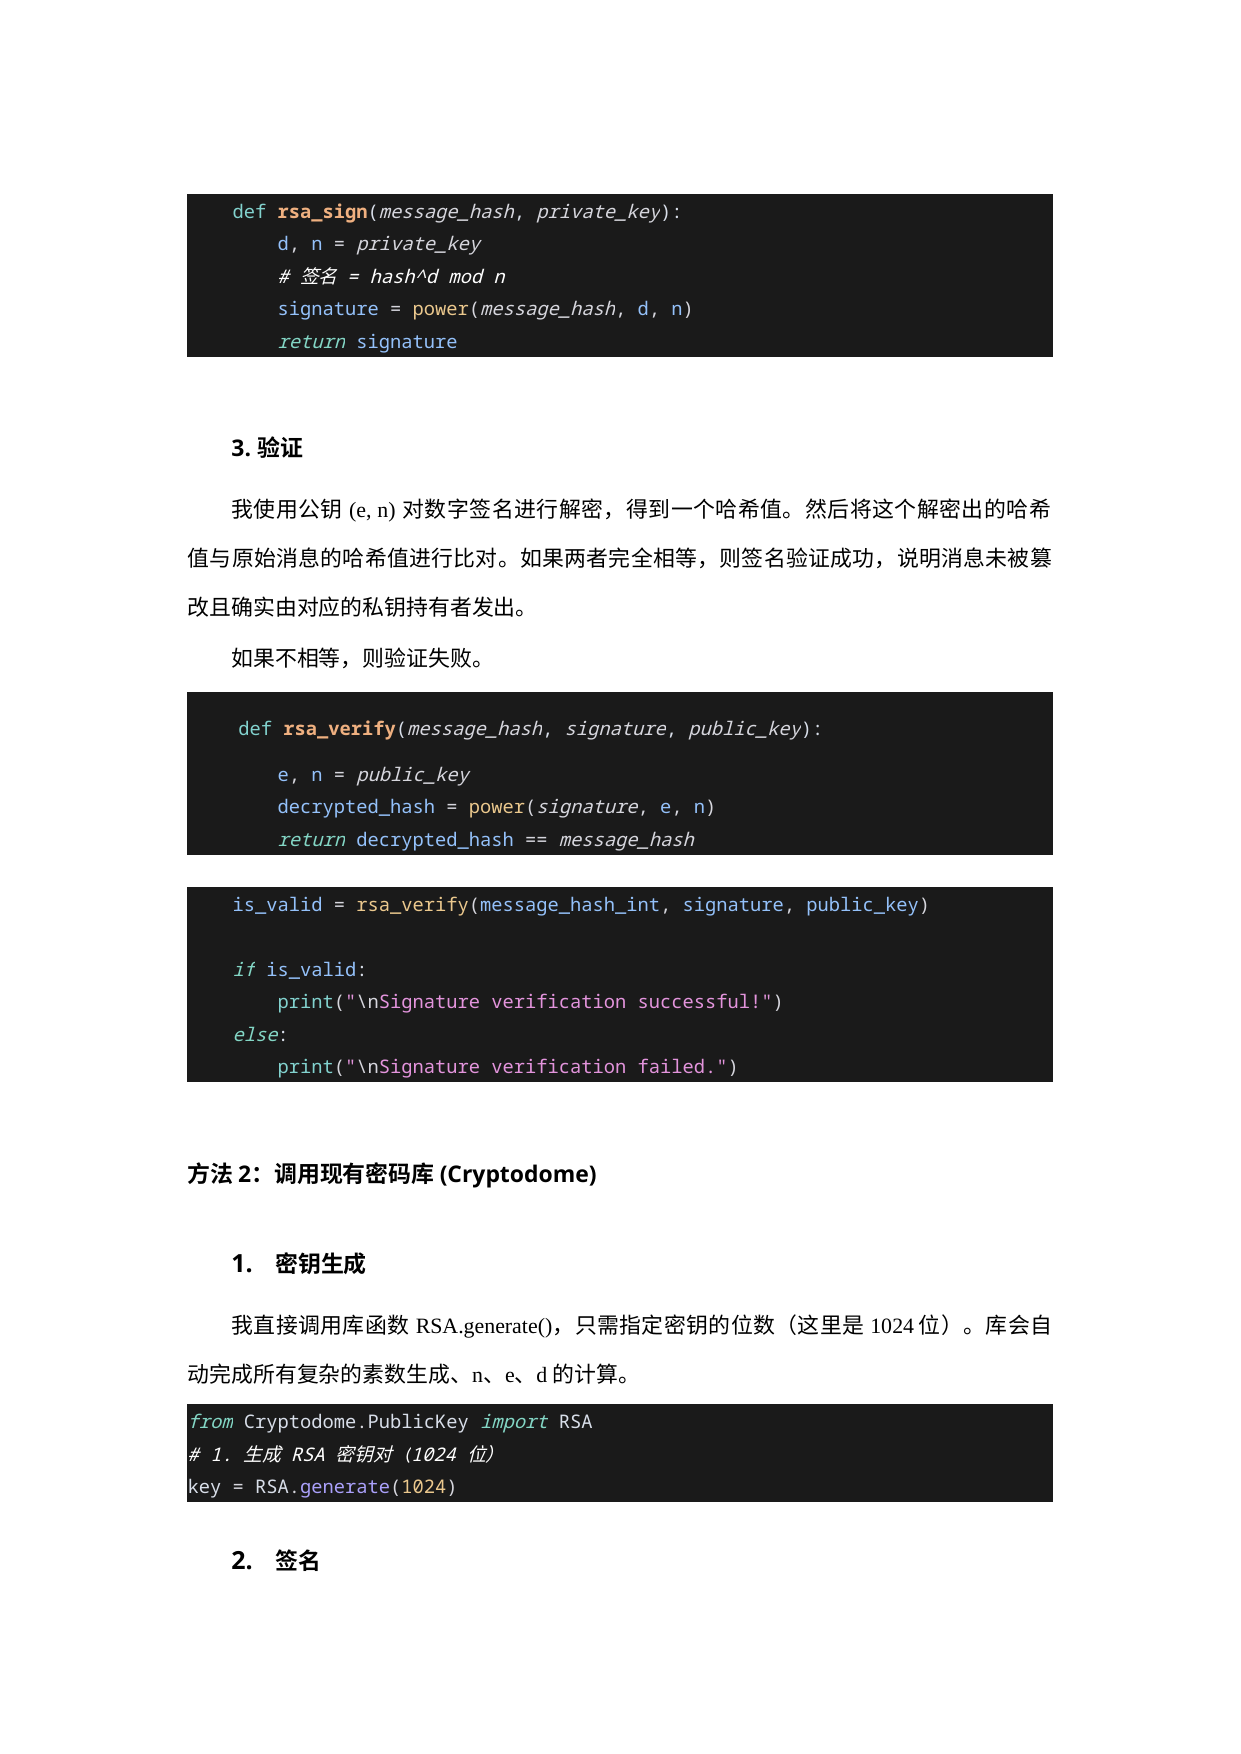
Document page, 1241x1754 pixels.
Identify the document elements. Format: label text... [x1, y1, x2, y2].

list 我使用公钥 (e, n) 对数字签名进行解密，得到一个哈希值。然后将这个解密出的哈希值与原始消息的哈希值进行比对。如果两者完全相等，则签名验证成功，说明消息未被篡改且确实由对应的私钥持有者发出。 [187, 492, 1053, 622]
text decrypted_hash = power(signature, e, n) [187, 790, 1053, 822]
subtitle 签名 [187, 1527, 1053, 1592]
text # 签名 = hash^d mod n [187, 259, 1053, 292]
text def rsa_verify(message_hash, signature, public_key): [187, 692, 1053, 757]
text from Cryptodome.PublicKey import RSA [187, 1404, 1053, 1437]
text signature = power(message_hash, d, n) [187, 292, 1053, 324]
text d, n = private_key [187, 227, 1053, 259]
text is_valid = rsa_verify(message_hash_int, signature, public_key) [187, 887, 1053, 920]
text print("\nSignature verification successful!") [187, 985, 1053, 1017]
list 如果不相等，则验证失败。 [187, 641, 1053, 673]
text # 1. 生成 RSA 密钥对（1024 位） [187, 1437, 1053, 1469]
subtitle 方法2：调用现有密码库 (Cryptodome) [187, 1140, 1053, 1205]
text print("\nSignature verification failed.") [187, 1050, 1053, 1082]
text return decrypted_hash == message_hash [187, 822, 1053, 855]
subtitle 3. 验证 [187, 414, 1053, 479]
text e, n = public_key [187, 757, 1053, 790]
text key = RSA.generate(1024) [187, 1469, 1053, 1502]
text if is_valid: [187, 952, 1053, 985]
text else: [187, 1017, 1053, 1050]
text 我直接调用库函数 RSA.generate()，只需指定密钥的位数（这里是1024位）。库会自动完成所有复杂的素数生成、n、e、d 的计算。 [187, 1307, 1053, 1389]
text def rsa_sign(message_hash, private_key): [187, 194, 1053, 227]
text return signature [187, 324, 1053, 357]
subtitle 密钥生成 [187, 1230, 1053, 1295]
